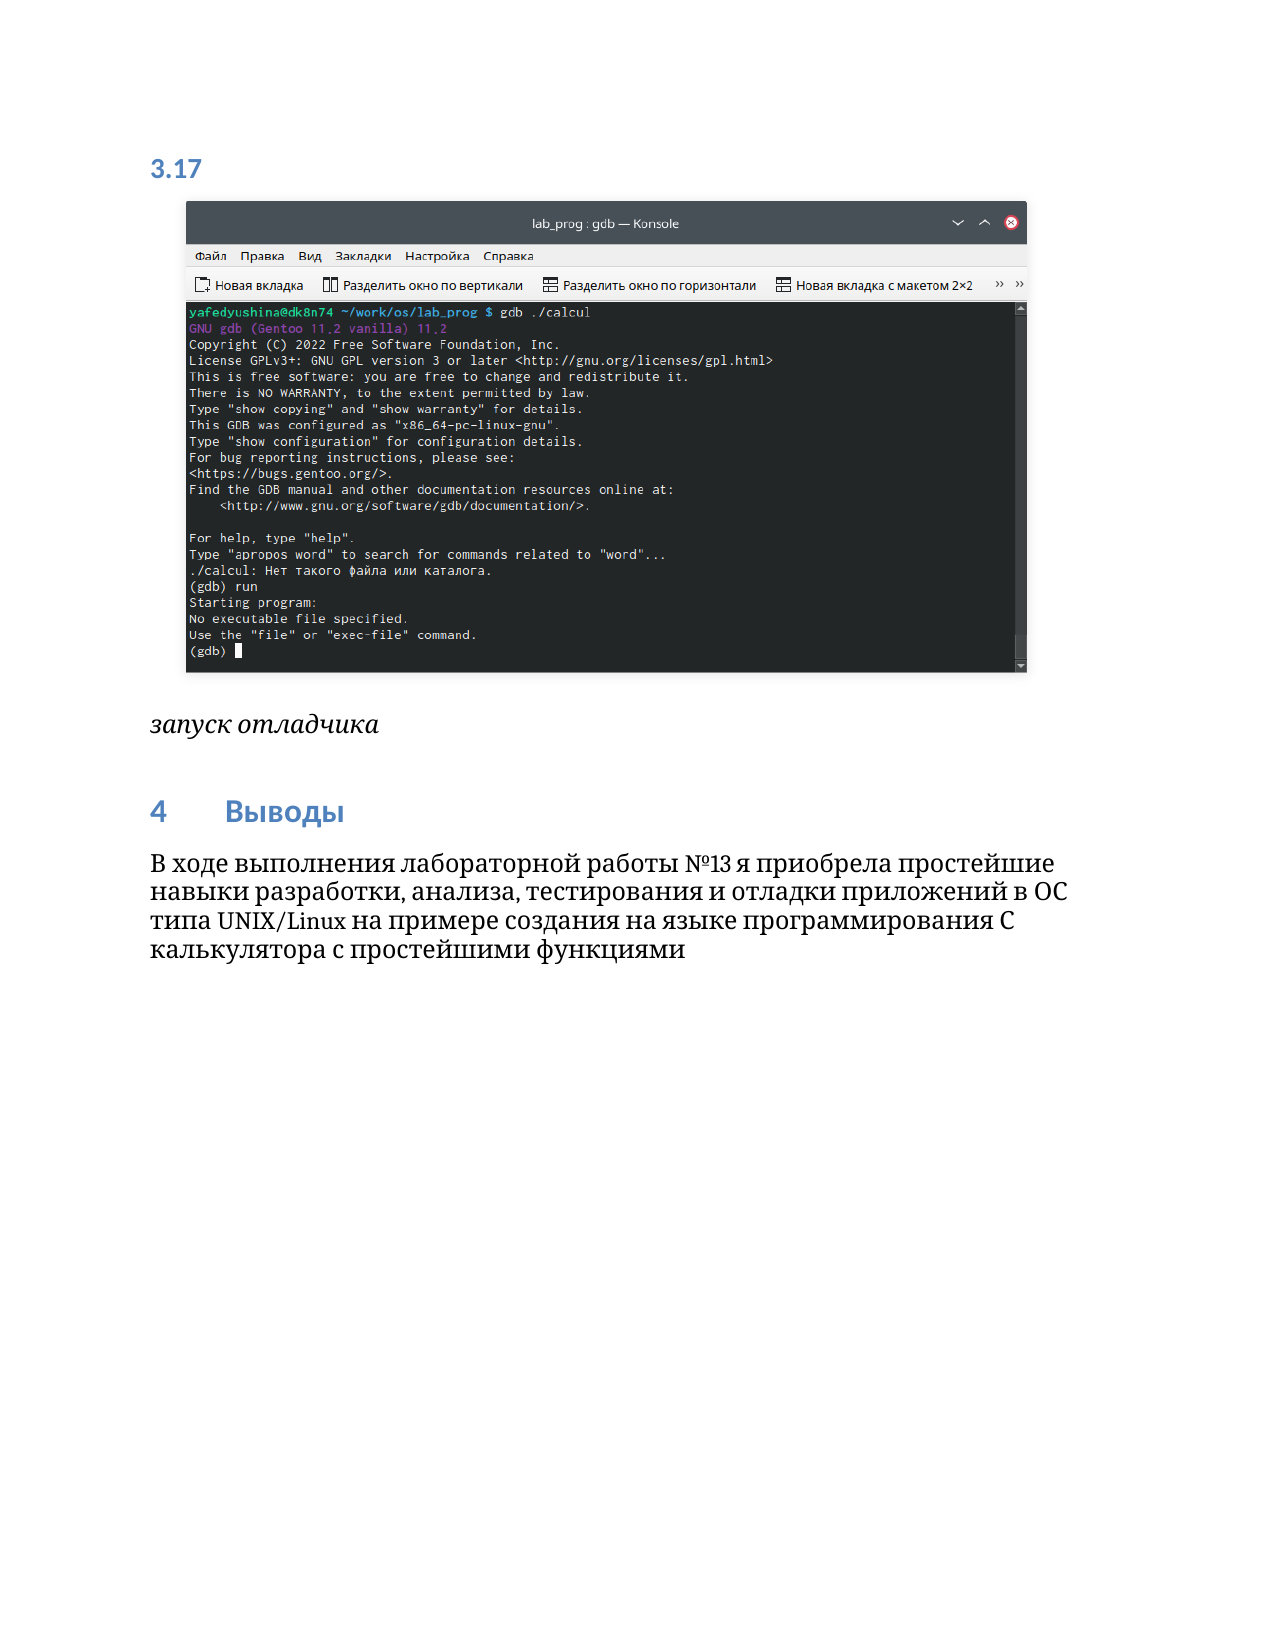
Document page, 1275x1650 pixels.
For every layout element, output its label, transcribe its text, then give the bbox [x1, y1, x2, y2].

text запуск отладчика [150, 711, 1125, 740]
subtitle 3.17 [150, 150, 1125, 186]
text В ходе выполнения лабораторной работы №13 я приобрела простейшие навыки разработки, анализа, тестирования и отладки приложений в ОС типа UNIX/Linux на примере создания на языке программирования С калькулятора с простейшими функциями [150, 849, 1125, 964]
picture [168, 185, 1044, 691]
subtitle 4 Выводы [150, 790, 1125, 831]
